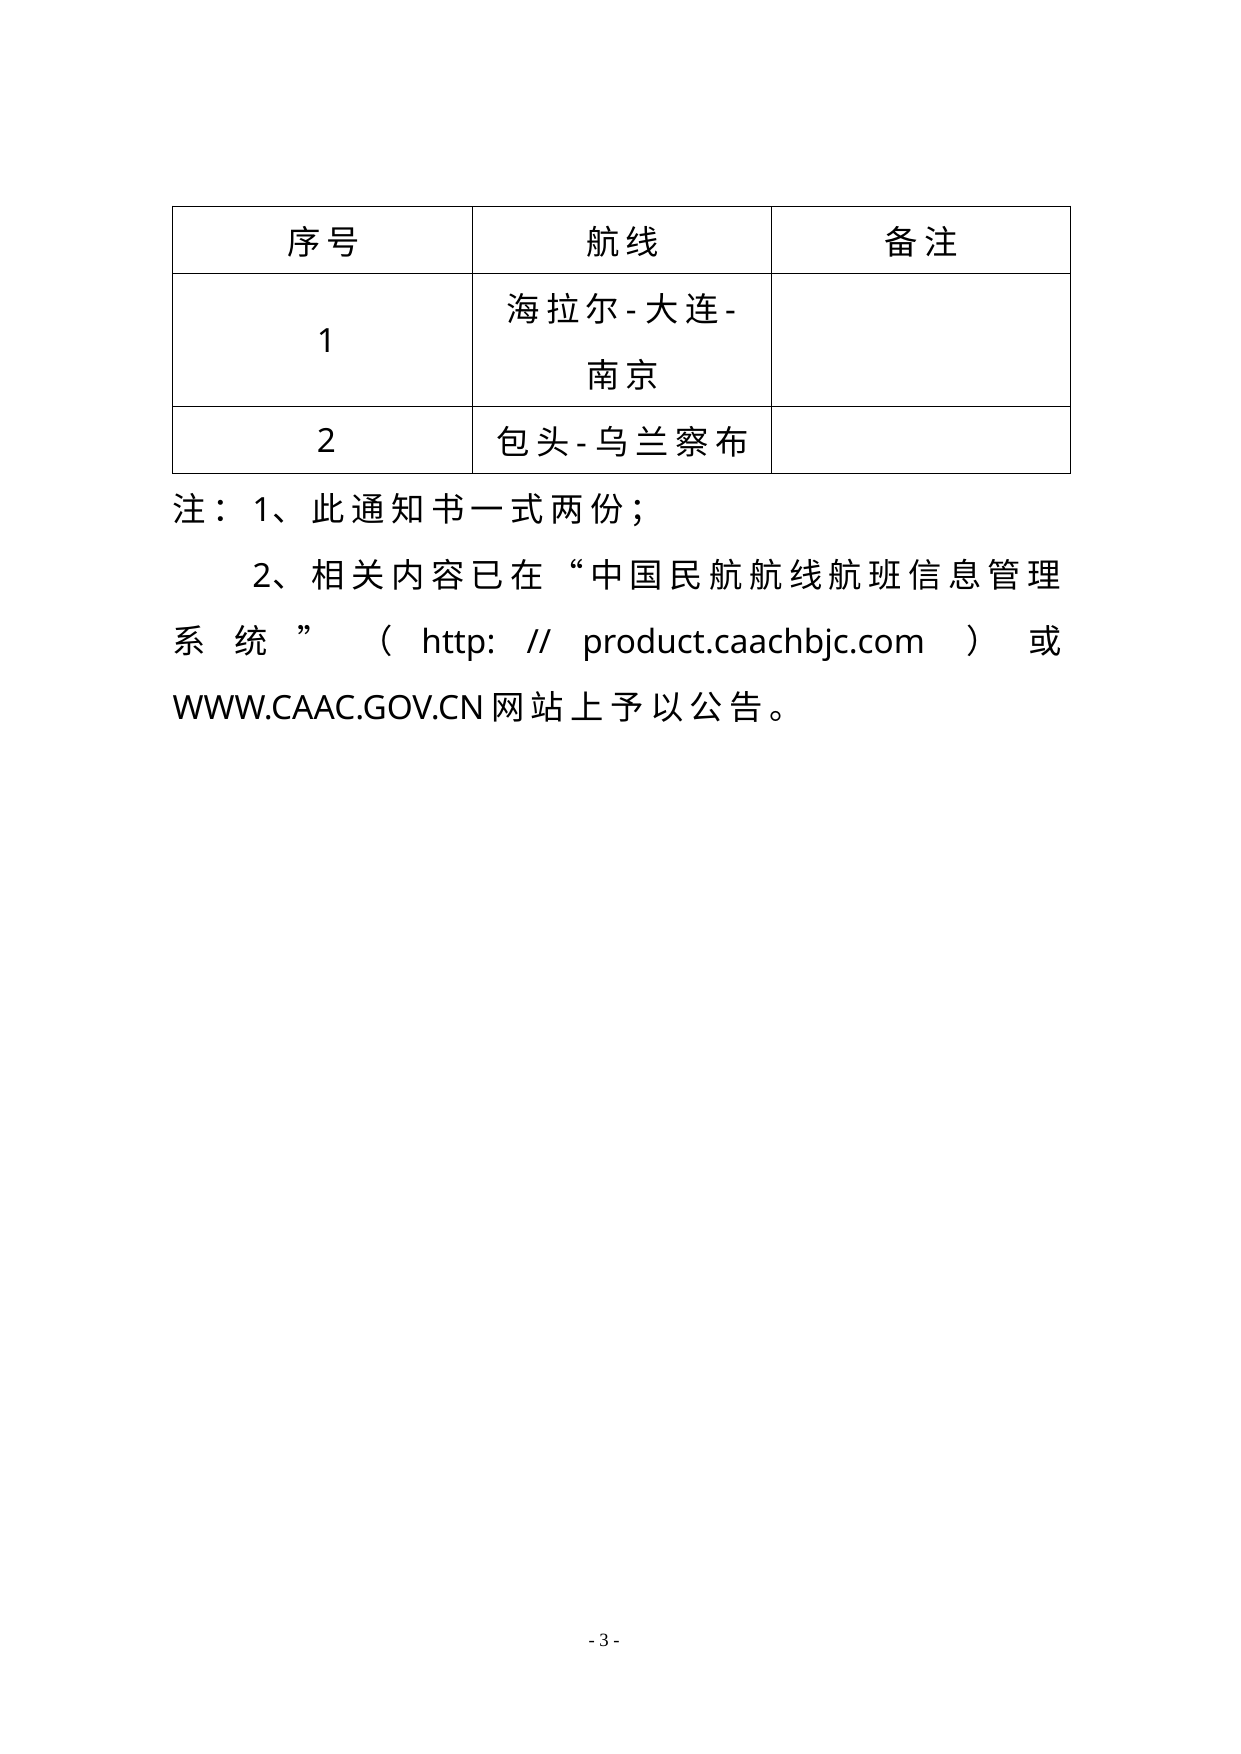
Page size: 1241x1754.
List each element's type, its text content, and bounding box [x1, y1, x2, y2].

table_cell 2 [173, 407, 472, 473]
table_cell [772, 274, 1070, 406]
table_cell 包头-乌兰察布 [473, 407, 771, 473]
table_cell 海拉尔-大连-南京 [473, 274, 771, 406]
table_header 航线 [473, 207, 771, 273]
table_header 备注 [772, 207, 1070, 273]
text 2、相关内容已在“中国民航航线航班信息管理系统”（http: // product.caachbjc.com）或WWW.CAAC.GOV.CN网站上予以公告。 [172, 540, 1068, 738]
text 注：1、此通知书一式两份； [172, 474, 1068, 540]
table_cell [772, 407, 1070, 473]
table_cell 1 [173, 274, 472, 406]
table_header 序号 [173, 207, 472, 273]
